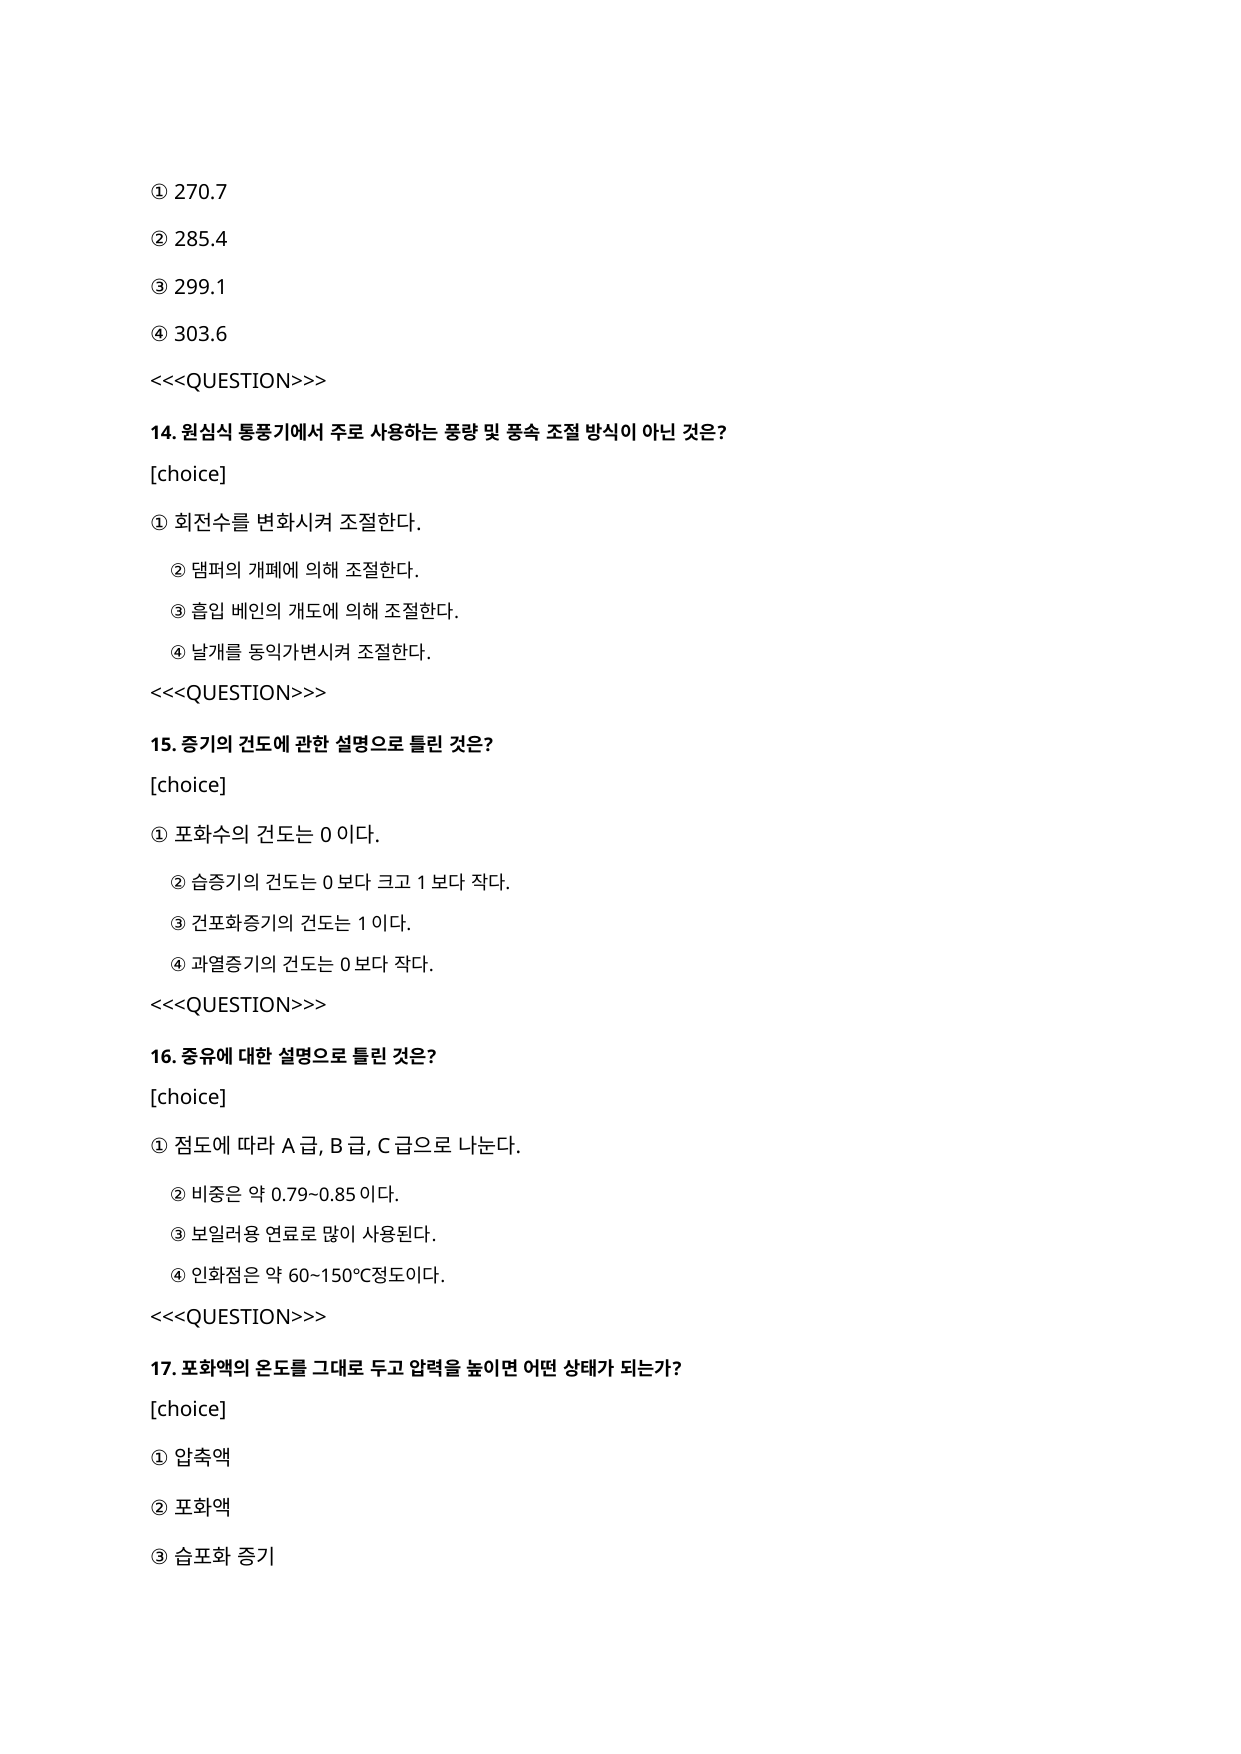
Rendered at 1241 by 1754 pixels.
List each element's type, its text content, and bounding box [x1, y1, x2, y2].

text ③ 건포화증기의 건도는 1이다. [150, 908, 1090, 935]
text [choice] [150, 1082, 1090, 1111]
text ① 포화수의 건도는 0이다. [150, 818, 1090, 848]
text ② 포화액 [150, 1491, 1090, 1521]
text ③ 보일러용 연료로 많이 사용된다. [150, 1220, 1090, 1247]
text ② 댐퍼의 개폐에 의해 조절한다. [150, 555, 1090, 583]
text ③ 299.1 [150, 272, 1090, 300]
text ④ 날개를 동익가변시켜 조절한다. [150, 637, 1090, 664]
text ① 270.7 [150, 177, 1090, 206]
text [choice] [150, 1394, 1090, 1423]
text 17. 포화액의 온도를 그대로 두고 압력을 높이면 어떤 상태가 되는가? [150, 1353, 1090, 1381]
text 15. 증기의 건도에 관한 설명으로 틀린 것은? [150, 730, 1090, 757]
text ① 회전수를 변화시켜 조절한다. [150, 506, 1090, 536]
text 14. 원심식 통풍기에서 주로 사용하는 풍량 및 풍속 조절 방식이 아닌 것은? [150, 418, 1090, 445]
text <<<QUESTION>>> [150, 678, 1090, 707]
text [choice] [150, 771, 1090, 799]
text ② 습증기의 건도는 0보다 크고 1보다 작다. [150, 867, 1090, 894]
text <<<QUESTION>>> [150, 366, 1090, 395]
text <<<QUESTION>>> [150, 1302, 1090, 1330]
text ④ 303.6 [150, 319, 1090, 347]
text ③ 흡입 베인의 개도에 의해 조절한다. [150, 596, 1090, 623]
text ④ 인화점은 약 60~150℃정도이다. [150, 1261, 1090, 1288]
text ① 압축액 [150, 1442, 1090, 1472]
text [choice] [150, 459, 1090, 487]
text ② 285.4 [150, 224, 1090, 253]
text ② 비중은 약 0.79~0.85이다. [150, 1179, 1090, 1206]
text ① 점도에 따라 A급, B급, C급으로 나눈다. [150, 1130, 1090, 1160]
text 16. 중유에 대한 설명으로 틀린 것은? [150, 1042, 1090, 1069]
text <<<QUESTION>>> [150, 990, 1090, 1018]
text ③ 습포화 증기 [150, 1540, 1090, 1571]
text ④ 과열증기의 건도는 0보다 작다. [150, 949, 1090, 976]
